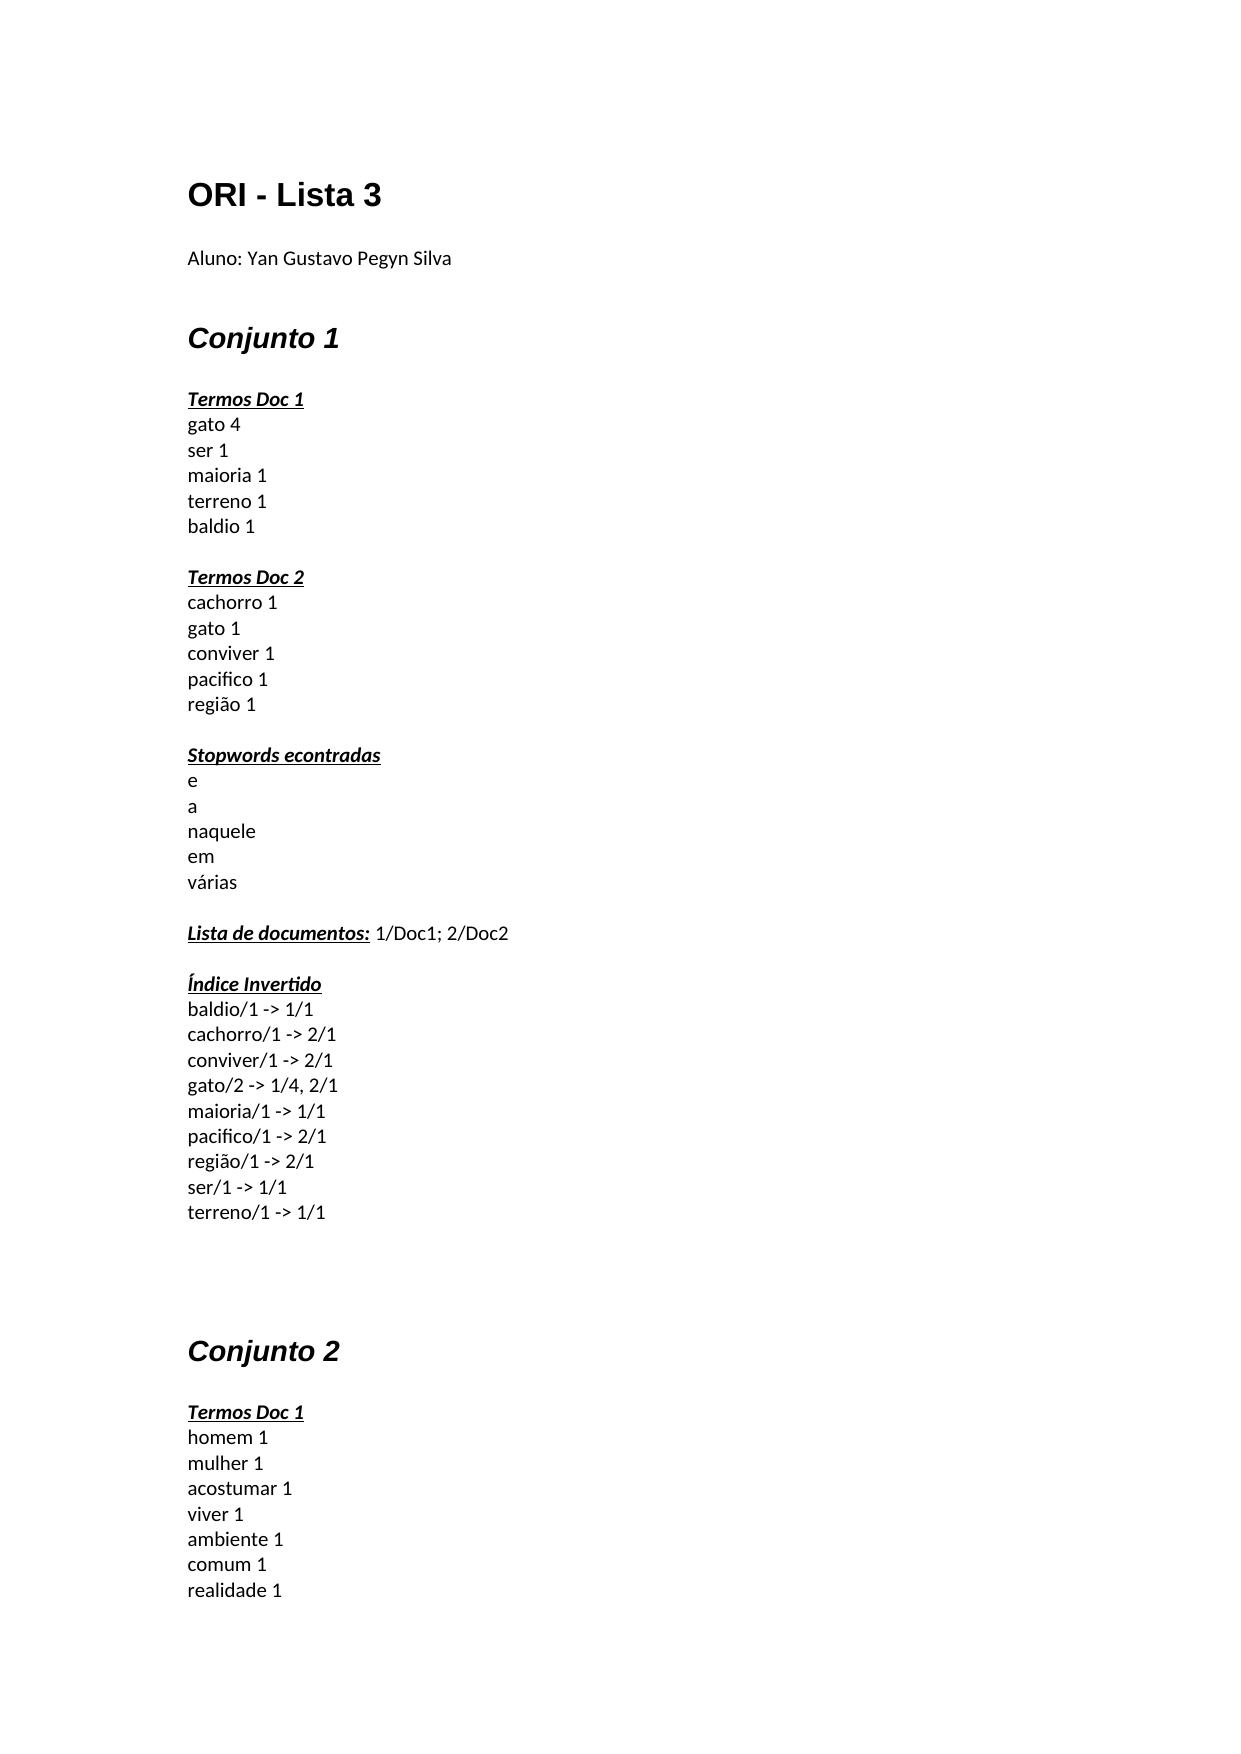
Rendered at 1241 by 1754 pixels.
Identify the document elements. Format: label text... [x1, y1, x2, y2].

text conviver 1 [187, 640, 1053, 666]
subtitle Conjunto 1 [187, 321, 1053, 354]
text Índice Invertido [187, 971, 1053, 996]
subtitle Conjunto 2 [187, 1334, 1053, 1367]
text cachorro 1 [187, 589, 1053, 615]
text Stopwords econtradas [187, 742, 1053, 767]
text comum 1 [187, 1552, 1053, 1577]
text cachorro/1 -> 2/1 [187, 1022, 1053, 1047]
text ambiente 1 [187, 1526, 1053, 1552]
text mulher 1 [187, 1450, 1053, 1475]
text ser 1 [187, 437, 1053, 462]
text Termos Doc 1 [187, 386, 1053, 412]
text várias [187, 869, 1053, 894]
text terreno 1 [187, 488, 1053, 513]
text Lista de documentos: 1/Doc1; 2/Doc2 [187, 920, 1053, 945]
text a [187, 793, 1053, 818]
text pacifico/1 -> 2/1 [187, 1123, 1053, 1149]
text maioria/1 -> 1/1 [187, 1098, 1053, 1123]
text viver 1 [187, 1501, 1053, 1526]
text Aluno: Yan Gustavo Pegyn Silva [187, 245, 1053, 271]
text gato 1 [187, 615, 1053, 640]
text Termos Doc 1 [187, 1399, 1053, 1424]
text pacifico 1 [187, 666, 1053, 691]
text conviver/1 -> 2/1 [187, 1047, 1053, 1072]
text terreno/1 -> 1/1 [187, 1199, 1053, 1225]
text maioria 1 [187, 462, 1053, 488]
text em [187, 844, 1053, 869]
text naquele [187, 818, 1053, 844]
text acostumar 1 [187, 1475, 1053, 1501]
text gato 4 [187, 412, 1053, 437]
text baldio 1 [187, 513, 1053, 539]
text região 1 [187, 691, 1053, 717]
text homem 1 [187, 1424, 1053, 1450]
text Termos Doc 2 [187, 564, 1053, 589]
text baldio/1 -> 1/1 [187, 996, 1053, 1022]
text realidade 1 [187, 1577, 1053, 1602]
text região/1 -> 2/1 [187, 1149, 1053, 1174]
text ser/1 -> 1/1 [187, 1174, 1053, 1199]
subtitle ORI - Lista 3 [187, 175, 1053, 213]
text e [187, 767, 1053, 793]
text gato/2 -> 1/4, 2/1 [187, 1072, 1053, 1098]
